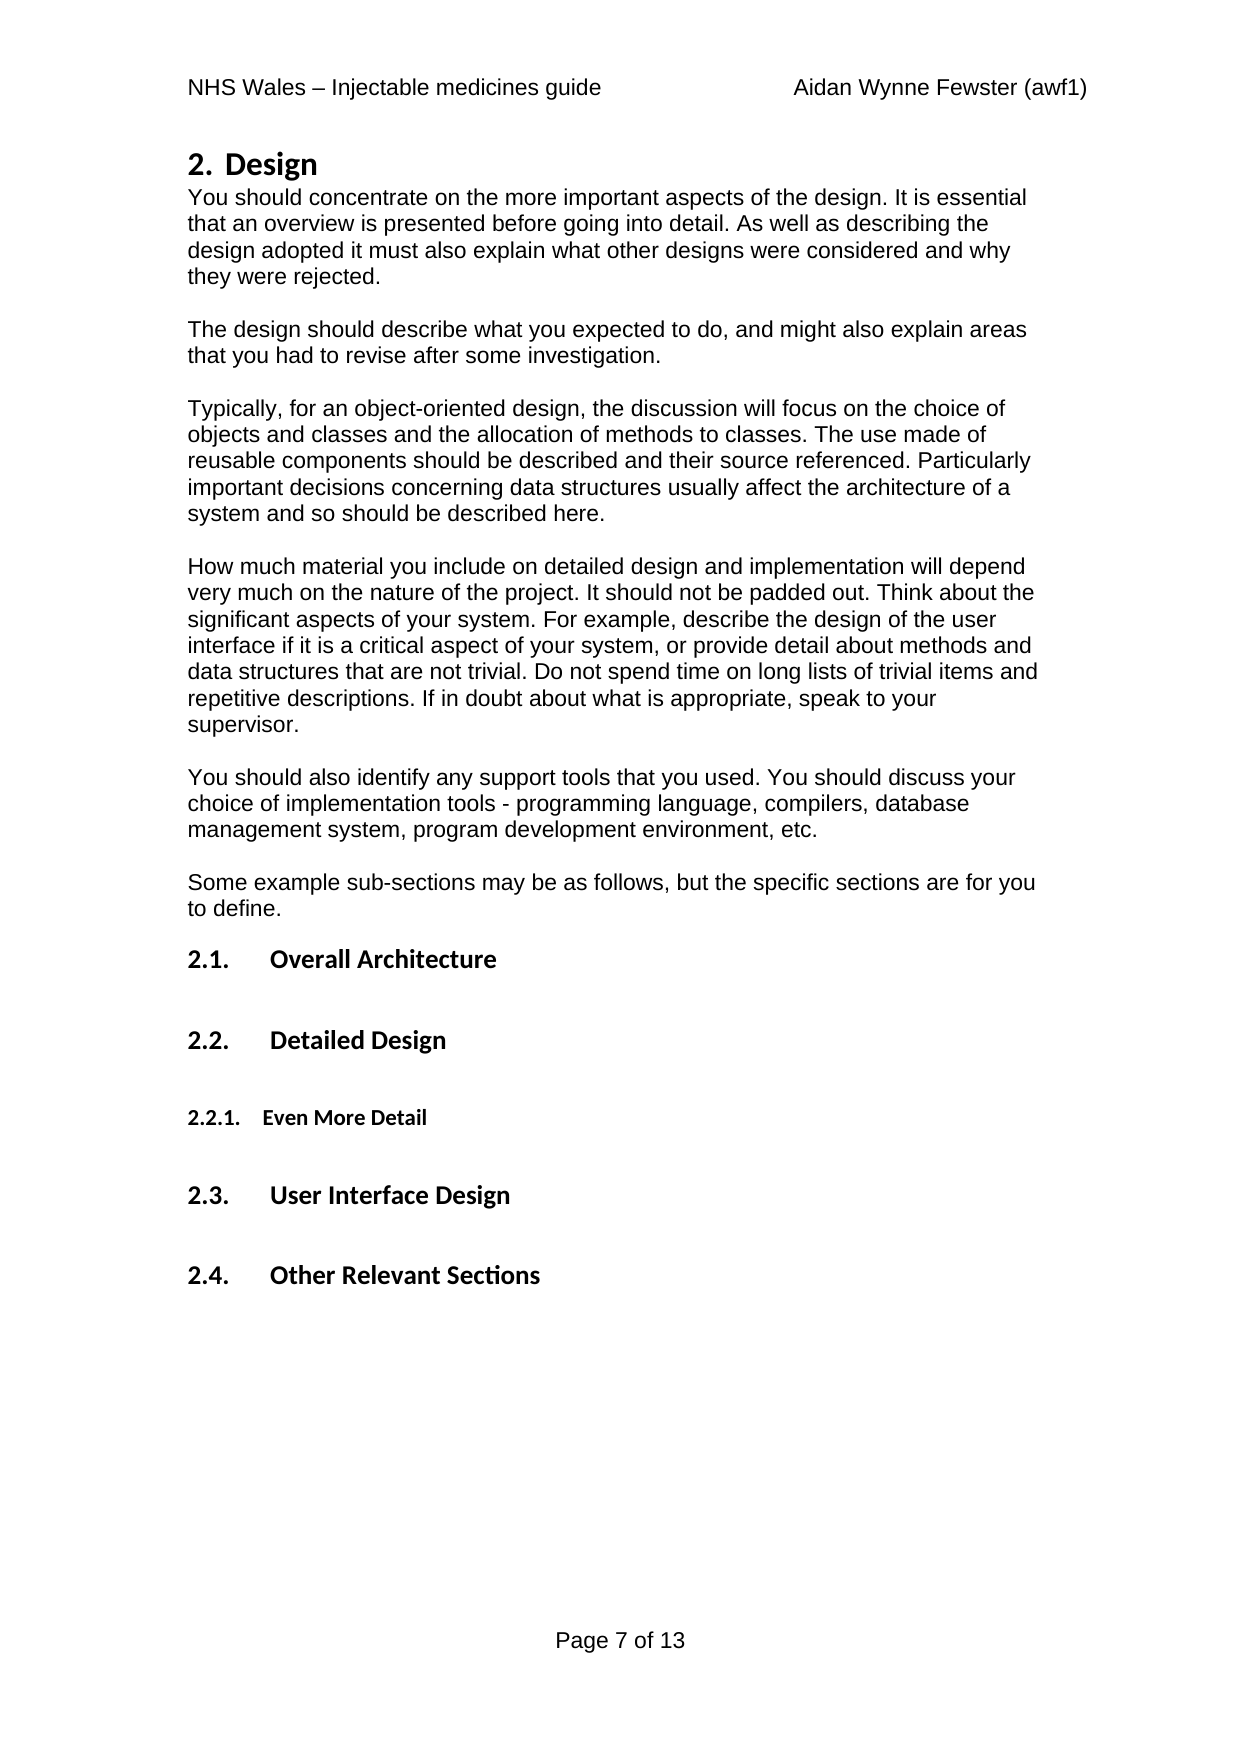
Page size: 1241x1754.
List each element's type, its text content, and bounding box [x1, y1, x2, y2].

text How much material you include on detailed design and implementation will depend very much on the nature of the project. It should not be padded out. Think about the significant aspects of your system. For example, describe the design of the user interface if it is a critical aspect of your system, or provide detail about methods and data structures that are not trivial. Do not spend time on long lists of trivial items and repetitive descriptions. If in doubt about what is appropriate, speak to your supervisor. [187, 553, 1053, 737]
text You should concentrate on the more important aspects of the design. It is essential that an overview is presented before going into detail. As well as describing the design adopted it must also explain what other designs were considered and why they were rejected. [187, 184, 1053, 289]
subtitle Even More Detail [187, 1103, 1053, 1131]
text Some example sub-sections may be as follows, but the specific sections are for you to define. [187, 869, 1053, 922]
subtitle Other Relevant Sections [187, 1258, 1053, 1291]
subtitle Design [187, 143, 1053, 184]
subtitle Detailed Design [187, 1023, 1053, 1056]
subtitle Overall Architecture [187, 943, 1053, 976]
text You should also identify any support tools that you used. You should discuss your choice of implementation tools - programming language, compilers, database management system, program development environment, etc. [187, 764, 1053, 843]
text Typically, for an object-oriented design, the discussion will focus on the choice of objects and classes and the allocation of methods to classes. The use made of reusable components should be described and their source referenced. Particularly important decisions concerning data structures usually affect the architecture of a system and so should be described here. [187, 395, 1053, 526]
subtitle User Interface Design [187, 1178, 1053, 1211]
text The design should describe what you expected to do, and might also explain areas that you had to revise after some investigation. [187, 316, 1053, 368]
